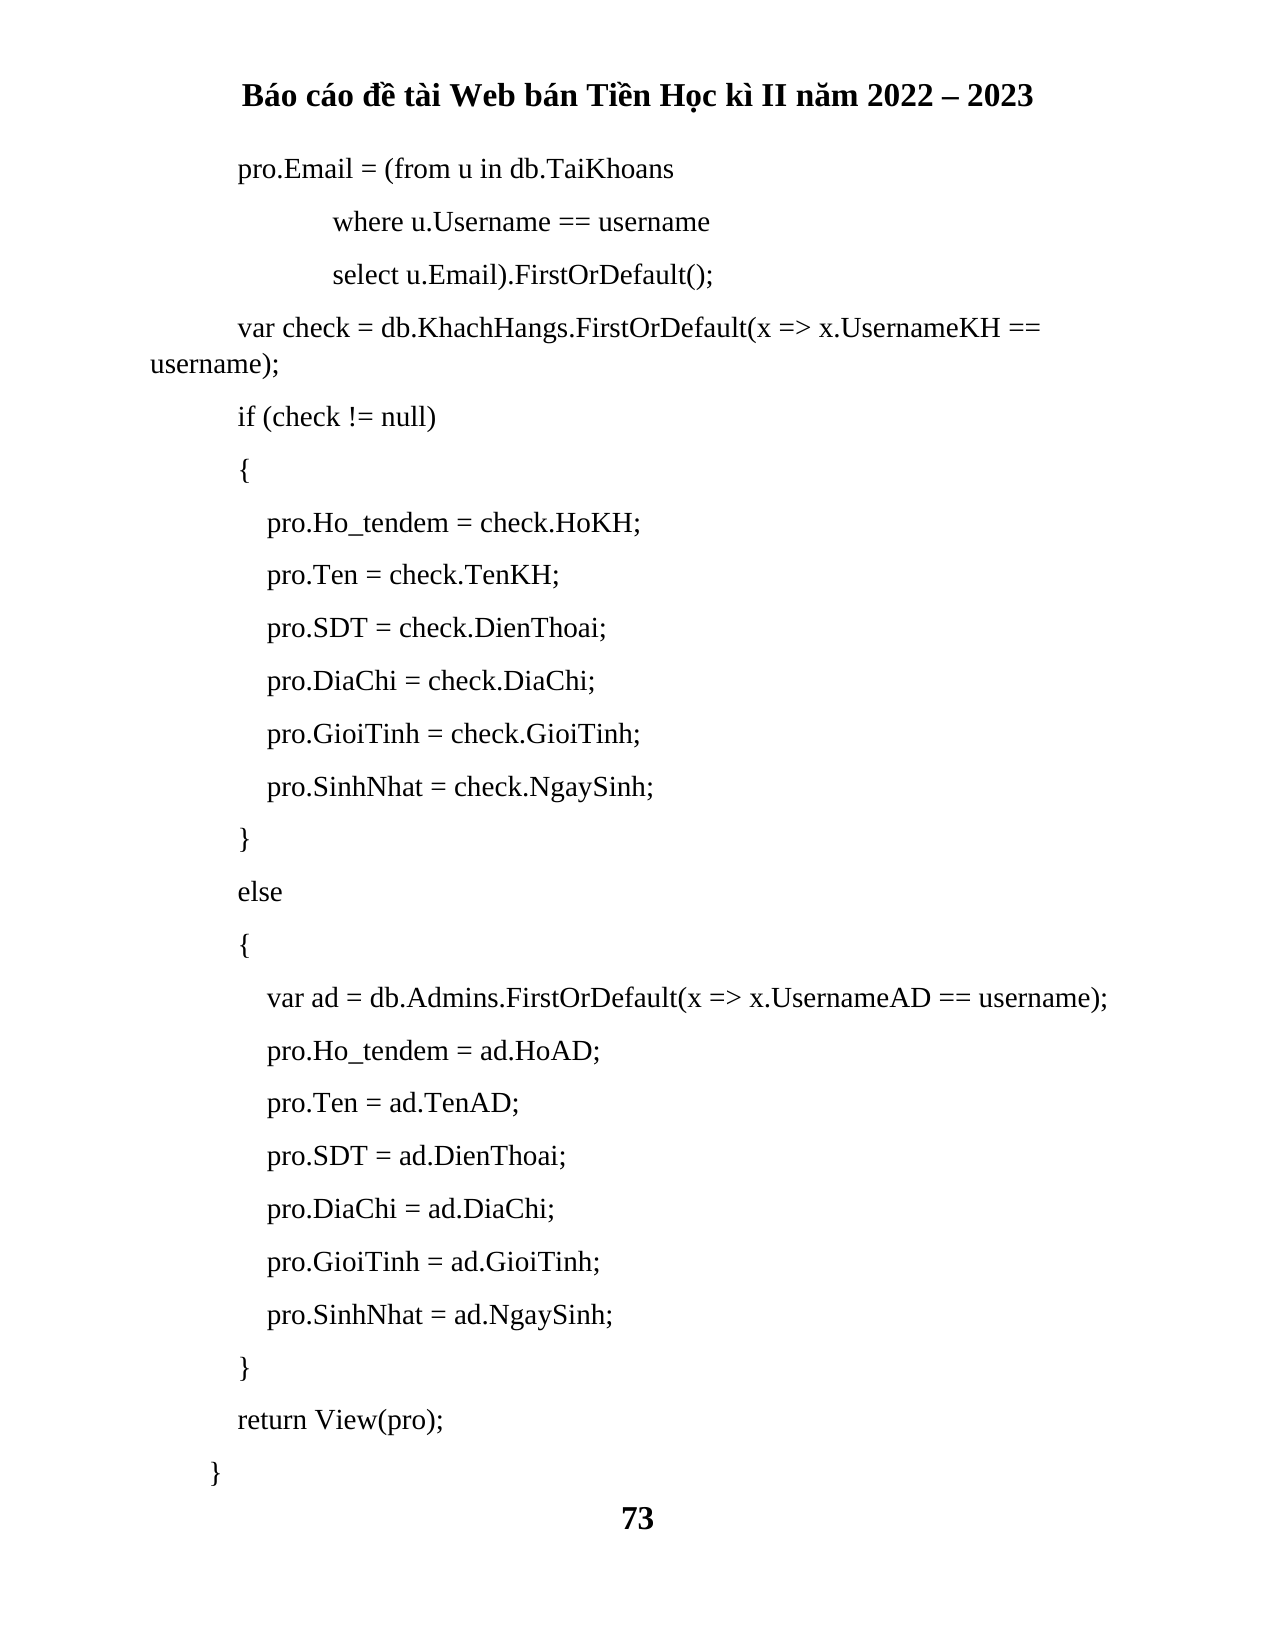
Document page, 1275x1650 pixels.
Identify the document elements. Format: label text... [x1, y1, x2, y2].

text pro.SinhNhat = check.NgaySinh; [150, 769, 1125, 802]
text { [150, 927, 1125, 961]
text where u.Username == username [150, 204, 1125, 238]
text else [150, 874, 1125, 908]
text pro.Ten = ad.TenAD; [150, 1086, 1125, 1119]
text pro.Email = (from u in db.TaiKhoans [150, 152, 1125, 185]
text pro.Ho_tendem = ad.HoAD; [150, 1033, 1125, 1066]
text } [150, 1350, 1125, 1383]
text var check = db.KhachHangs.FirstOrDefault(x => x.UsernameKH == username); [150, 310, 1125, 380]
text pro.Ho_tendem = check.HoKH; [150, 505, 1125, 538]
text pro.Ten = check.TenKH; [150, 557, 1125, 591]
text pro.SDT = ad.DienThoai; [150, 1138, 1125, 1172]
text } [150, 822, 1125, 855]
text pro.SDT = check.DienThoai; [150, 610, 1125, 644]
text pro.DiaChi = check.DiaChi; [150, 663, 1125, 697]
text pro.DiaChi = ad.DiaChi; [150, 1191, 1125, 1225]
text var ad = db.Admins.FirstOrDefault(x => x.UsernameAD == username); [150, 980, 1125, 1013]
text pro.GioiTinh = check.GioiTinh; [150, 716, 1125, 749]
text pro.GioiTinh = ad.GioiTinh; [150, 1244, 1125, 1278]
text { [150, 452, 1125, 485]
text pro.SinhNhat = ad.NgaySinh; [150, 1297, 1125, 1330]
text } [150, 1455, 1125, 1489]
text return View(pro); [150, 1402, 1125, 1436]
text if (check != null) [150, 399, 1125, 433]
text select u.Email).FirstOrDefault(); [150, 257, 1125, 291]
